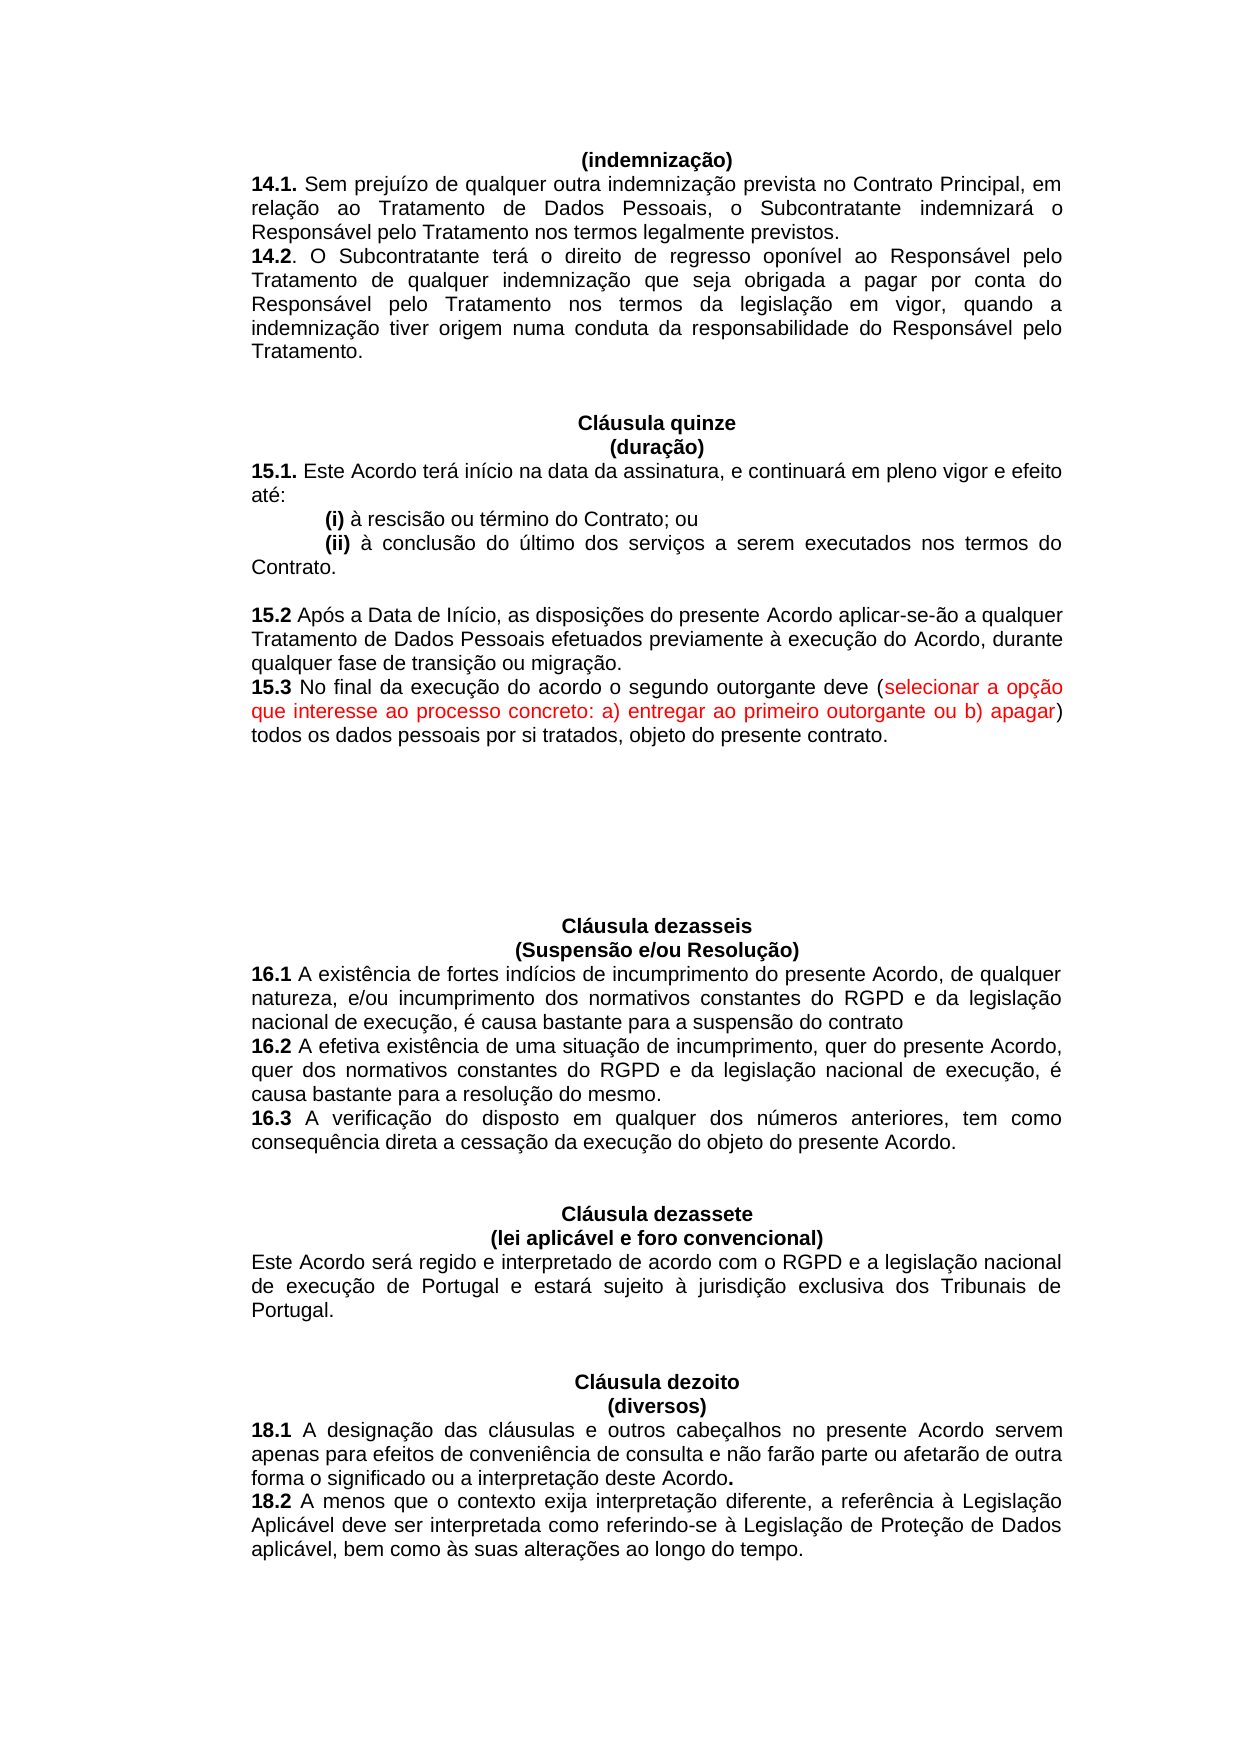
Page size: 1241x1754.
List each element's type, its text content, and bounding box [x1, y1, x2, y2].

text Cláusula dezoito [251, 1369, 1063, 1393]
text 16.1 A existência de fortes indícios de incumprimento do presente Acordo, de qualquer natureza, e/ou incumprimento dos normativos constantes do RGPD e da legislação nacional de execução, é causa bastante para a suspensão do contrato [251, 962, 1063, 1034]
text (lei aplicável e foro convencional) [251, 1226, 1063, 1250]
text 18.2 A menos que o contexto exija interpretação diferente, a referência à Legislação Aplicável deve ser interpretada como referindo-se à Legislação de Proteção de Dados aplicável, bem como às suas alterações ao longo do tempo. [251, 1489, 1063, 1561]
text 15.1. Este Acordo terá início na data da assinatura, e continuará em pleno vigor e efeito até: [251, 459, 1063, 507]
text (i) à rescisão ou término do Contrato; ou [251, 507, 1063, 531]
text 14.2. O Subcontratante terá o direito de regresso oponível ao Responsável pelo Tratamento de qualquer indemnização que seja obrigada a pagar por conta do Responsável pelo Tratamento nos termos da legislação em vigor, quando a indemnização tiver origem numa conduta da responsabilidade do Responsável pelo Tratamento. [251, 243, 1063, 363]
text Cláusula dezasseis [251, 914, 1063, 938]
text 15.2 Após a Data de Início, as disposições do presente Acordo aplicar-se-ão a qualquer Tratamento de Dados Pessoais efetuados previamente à execução do Acordo, durante qualquer fase de transição ou migração. [251, 603, 1063, 675]
text (diversos) [251, 1393, 1063, 1417]
text (ii) à conclusão do último dos serviços a serem executados nos termos do Contrato. [251, 531, 1063, 579]
text 14.1. Sem prejuízo de qualquer outra indemnização prevista no Contrato Principal, em relação ao Tratamento de Dados Pessoais, o Subcontratante indemnizará o Responsável pelo Tratamento nos termos legalmente previstos. [251, 172, 1063, 243]
text 15.3 No final da execução do acordo o segundo outorgante deve (selecionar a opção que interesse ao processo concreto: a) entregar ao primeiro outorgante ou b) apagar) todos os dados pessoais por si tratados, objeto do presente contrato. [251, 675, 1063, 747]
text (indemnização) [251, 148, 1063, 172]
text Este Acordo será regido e interpretado de acordo com o RGPD e a legislação nacional de execução de Portugal e estará sujeito à jurisdição exclusiva dos Tribunais de Portugal. [251, 1250, 1063, 1322]
text Cláusula dezassete [251, 1202, 1063, 1226]
text (Suspensão e/ou Resolução) [251, 938, 1063, 962]
text (duração) [251, 435, 1063, 459]
text 16.3 A verificação do disposto em qualquer dos números anteriores, tem como consequência direta a cessação da execução do objeto do presente Acordo. [251, 1106, 1063, 1154]
text Cláusula quinze [251, 411, 1063, 435]
text 16.2 A efetiva existência de uma situação de incumprimento, quer do presente Acordo, quer dos normativos constantes do RGPD e da legislação nacional de execução, é causa bastante para a resolução do mesmo. [251, 1034, 1063, 1106]
text 18.1 A designação das cláusulas e outros cabeçalhos no presente Acordo servem apenas para efeitos de conveniência de consulta e não farão parte ou afetarão de outra forma o significado ou a interpretação deste Acordo. [251, 1417, 1063, 1489]
